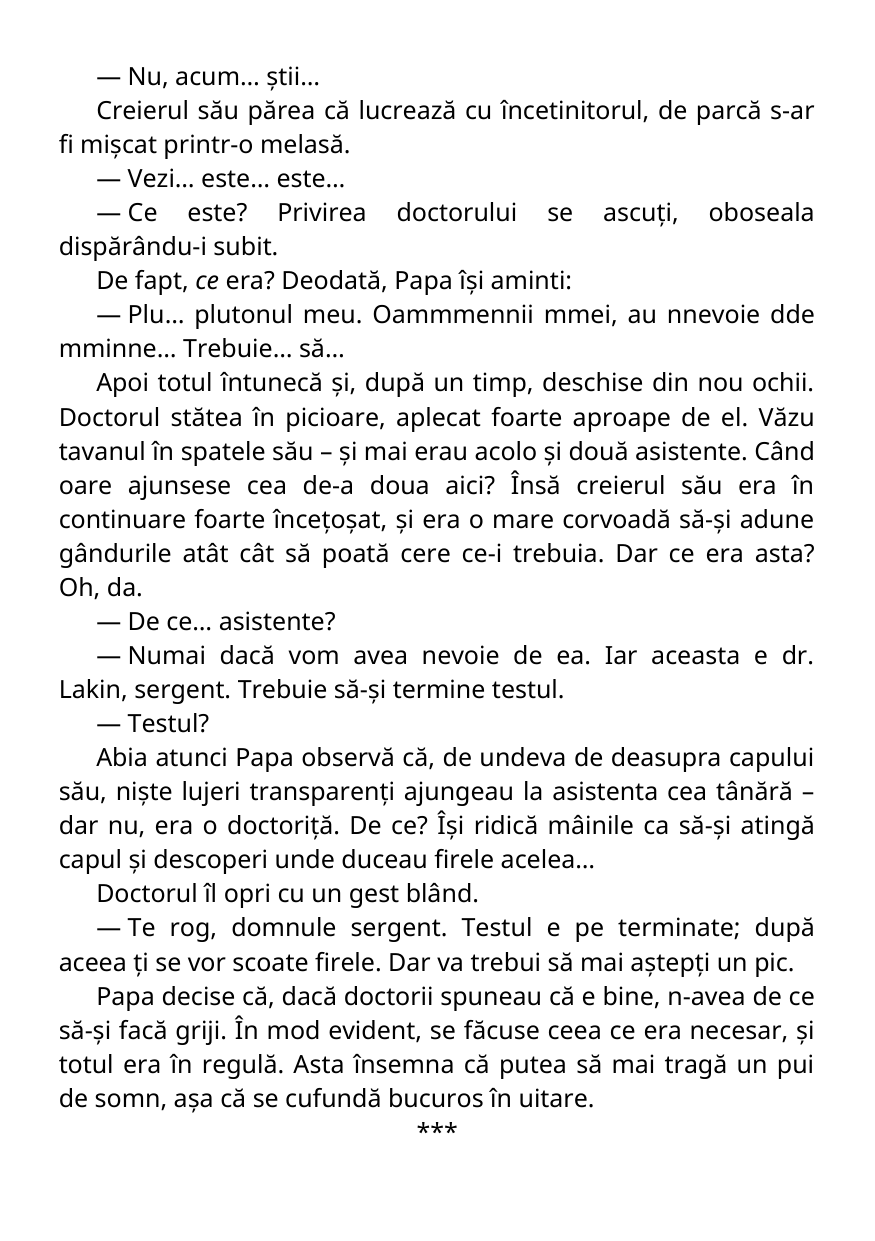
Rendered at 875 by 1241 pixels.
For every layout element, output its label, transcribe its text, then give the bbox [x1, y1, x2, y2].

text — Vezi… este… este… [58, 161, 816, 195]
text Apoi totul întunecă şi, după un timp, deschise din nou ochii. Doctorul stătea în picioare, aplecat foarte aproape de el. Văzu tavanul în spatele său – şi mai erau acolo şi două asistente. Când oare ajunsese cea de-a doua aici? Însă creierul său era în continuare foarte înceţoşat, şi era o mare corvoadă să-şi adune gândurile atât cât să poată cere ce-i trebuia. Dar ce era asta? Oh, da. [58, 365, 816, 603]
text De fapt, ce era? Deodată, Papa îşi aminti: [58, 263, 816, 297]
text — De ce… asistente? [58, 603, 816, 638]
text — Numai dacă vom avea nevoie de ea. Iar aceasta e dr. Lakin, sergent. Trebuie să-şi termine testul. [58, 638, 816, 706]
text Abia atunci Papa observă că, de undeva de deasupra capului său, nişte lujeri transparenţi ajungeau la asistenta cea tânără – dar nu, era o doctoriţă. De ce? Îşi ridică mâinile ca să-şi atingă capul şi descoperi unde duceau firele acelea… [58, 740, 816, 876]
text Creierul său părea că lucrează cu încetinitorul, de parcă s-ar fi mişcat printr-o melasă. [58, 93, 816, 161]
text — Te rog, domnule sergent. Testul e pe terminate; după aceea ţi se vor scoate firele. Dar va trebui să mai aştepţi un pic. [58, 910, 816, 978]
text — Plu… plutonul meu. Oammmennii mmei, au nnevoie dde mminne… Trebuie… să… [58, 297, 816, 365]
text — Ce este? Privirea doctorului se ascuţi, oboseala dispărându-i subit. [58, 195, 816, 263]
text Papa decise că, dacă doctorii spuneau că e bine, n-avea de ce să-şi facă griji. În mod evident, se făcuse ceea ce era necesar, şi totul era în regulă. Asta însemna că putea să mai tragă un pui de somn, aşa că se cufundă bucuros în uitare. [58, 978, 816, 1114]
text — Testul? [58, 706, 816, 740]
text — Nu, acum… ştii… [58, 58, 816, 93]
text *** [58, 1114, 816, 1148]
text Doctorul îl opri cu un gest blând. [58, 876, 816, 910]
